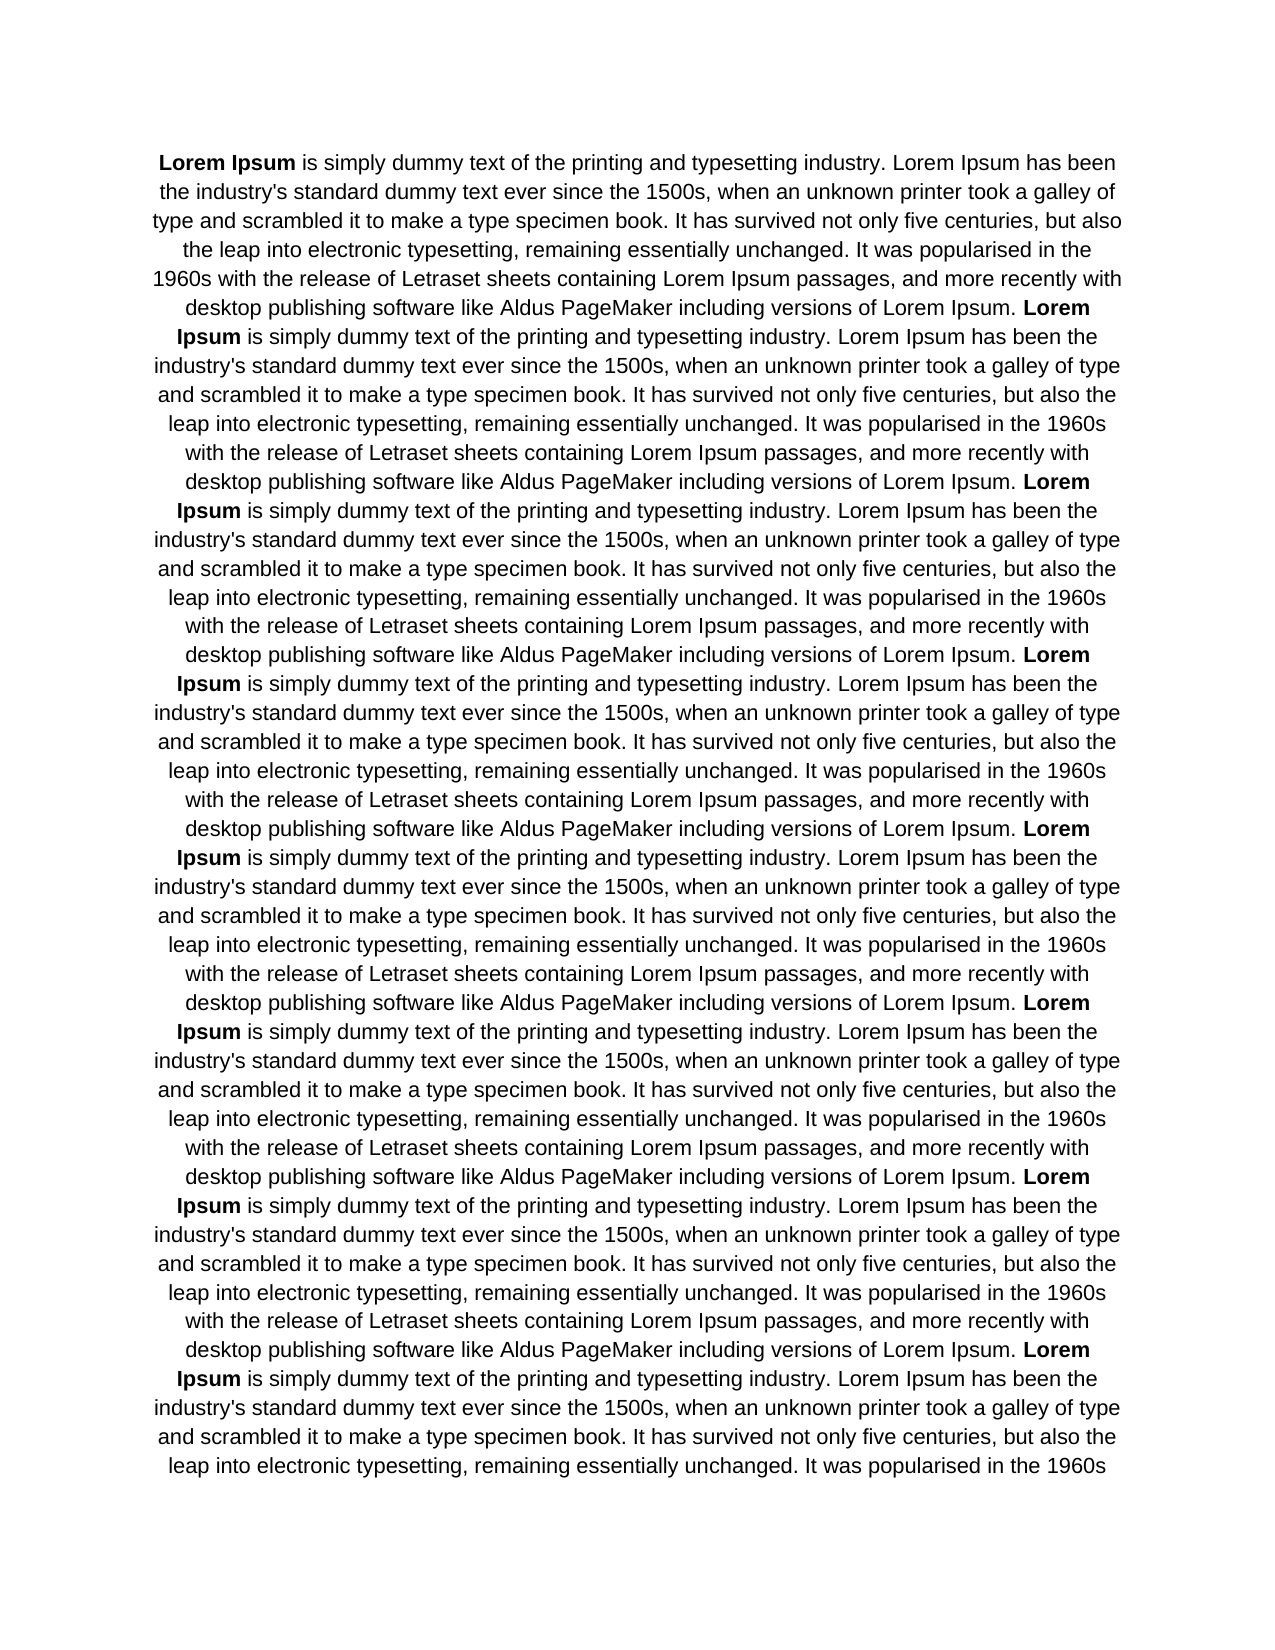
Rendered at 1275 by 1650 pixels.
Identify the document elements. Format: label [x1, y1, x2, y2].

text [150, 150, 1125, 1478]
